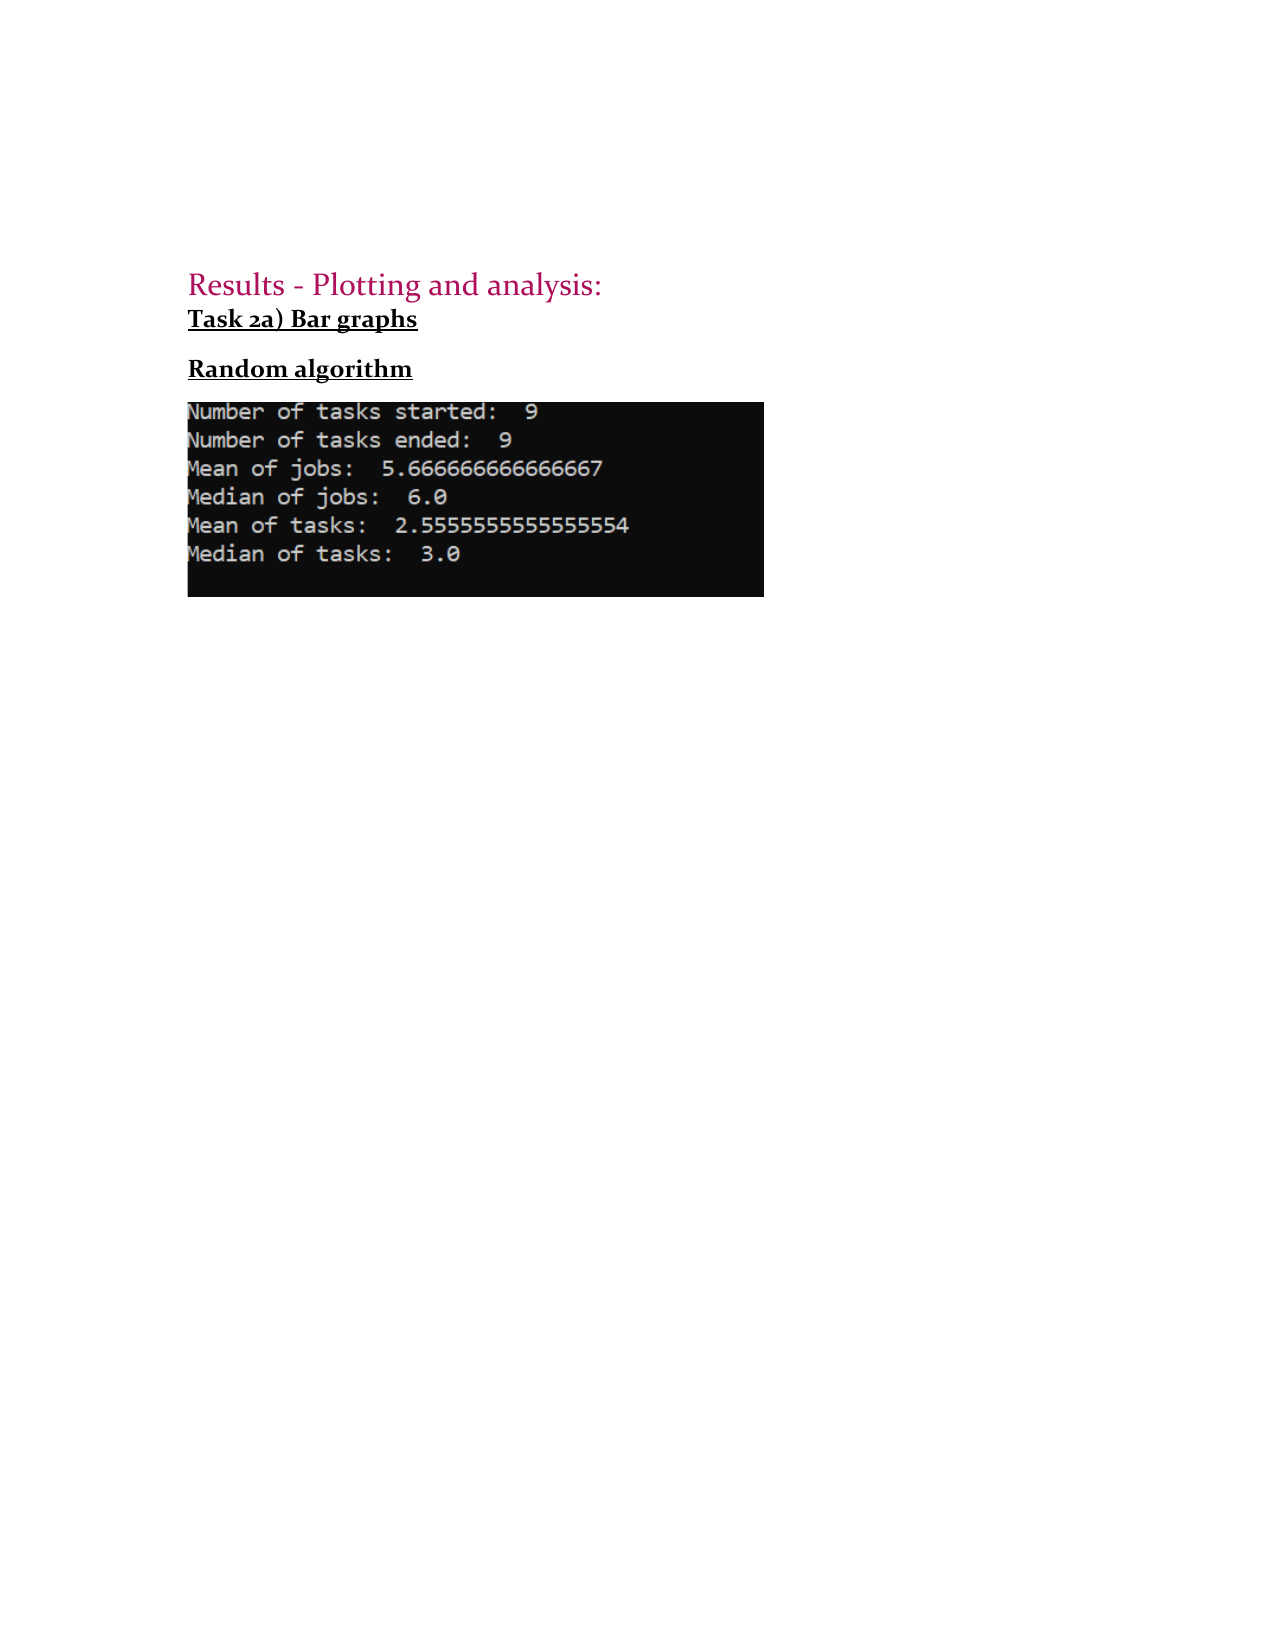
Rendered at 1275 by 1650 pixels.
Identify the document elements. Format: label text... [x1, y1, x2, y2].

text Random algorithm [187, 353, 1087, 383]
subtitle Results - Plotting and analysis: [187, 265, 1087, 303]
picture [187, 402, 764, 597]
text Task 2a) Bar graphs [187, 303, 1087, 334]
